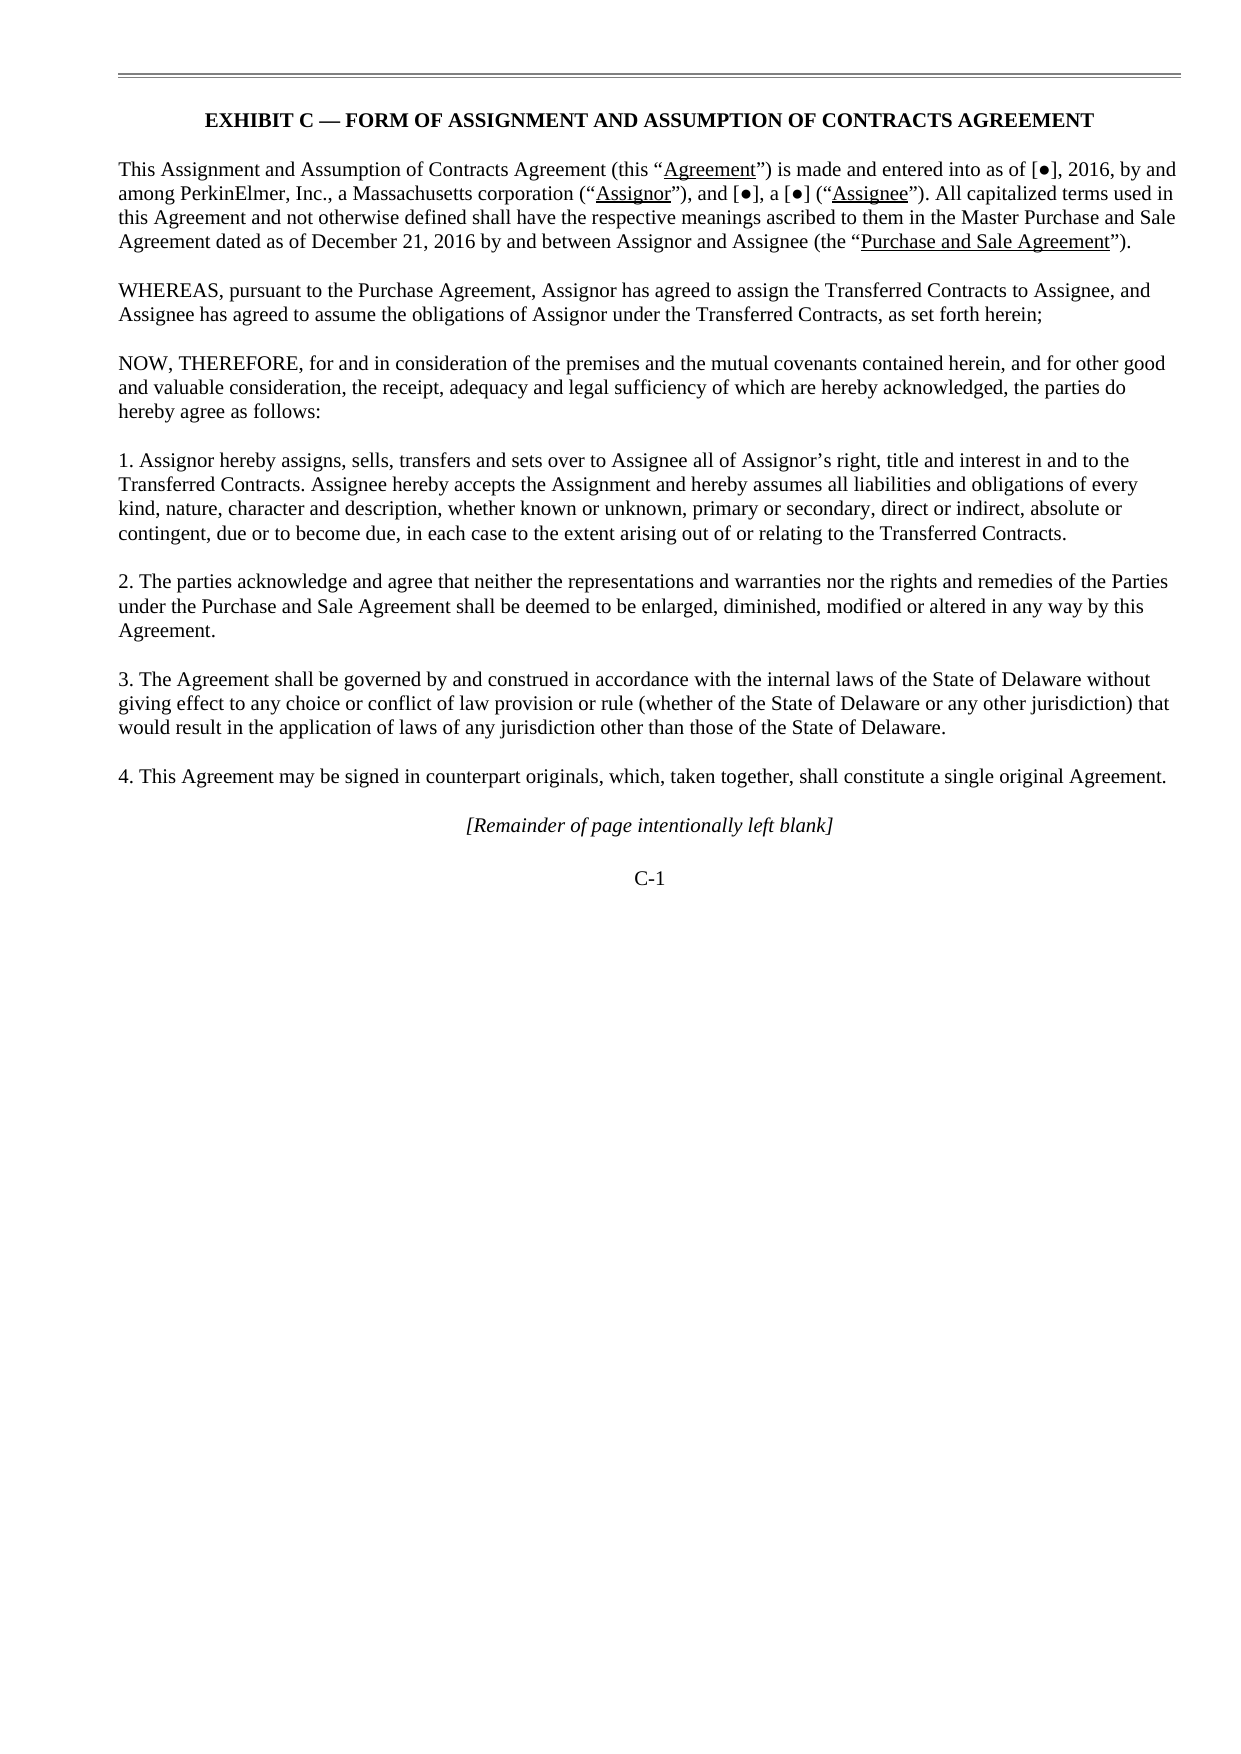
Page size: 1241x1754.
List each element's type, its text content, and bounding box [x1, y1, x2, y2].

text NOW, THEREFORE, for and in consideration of the premises and the mutual covenants contained herein, and for other good and valuable consideration, the receipt, adequacy and legal sufficiency of which are hereby acknowledged, the parties do hereby agree as follows: [118, 351, 1181, 423]
text 1. Assignor hereby assigns, sells, transfers and sets over to Assignee all of Assignor’s right, title and interest in and to the Transferred Contracts. Assignee hereby accepts the Assignment and hereby assumes all liabilities and obligations of every kind, nature, character and description, whether known or unknown, primary or secondary, direct or indirect, absolute or contingent, due or to become due, in each case to the extent arising out of or relating to the Transferred Contracts. [118, 448, 1181, 544]
text This Assignment and Assumption of Contracts Agreement (this “Agreement”) is made and entered into as of [●], 2016, by and among PerkinElmer, Inc., a Massachusetts corporation (“Assignor”), and [●], a [●] (“Assignee”). All capitalized terms used in this Agreement and not otherwise defined shall have the respective meanings ascribed to them in the Master Purchase and Sale Agreement dated as of December 21, 2016 by and between Assignor and Assignee (the “Purchase and Sale Agreement”). [118, 157, 1181, 253]
text C-1 [118, 866, 1181, 890]
text EXHIBIT C — FORM OF ASSIGNMENT AND ASSUMPTION OF CONTRACTS AGREEMENT [118, 108, 1181, 132]
text [Remainder of page intentionally left blank] [118, 813, 1181, 837]
text WHEREAS, pursuant to the Purchase Agreement, Assignor has agreed to assign the Transferred Contracts to Assignee, and Assignee has agreed to assume the obligations of Assignor under the Transferred Contracts, as set forth herein; [118, 278, 1181, 326]
text 4. This Agreement may be signed in counterpart originals, which, taken together, shall constitute a single original Agreement. [118, 764, 1181, 788]
text 2. The parties acknowledge and agree that neither the representations and warranties nor the rights and remedies of the Parties under the Purchase and Sale Agreement shall be deemed to be enlarged, diminished, modified or altered in any way by this Agreement. [118, 569, 1181, 642]
text 3. The Agreement shall be governed by and construed in accordance with the internal laws of the State of Delaware without giving effect to any choice or conflict of law provision or rule (whether of the State of Delaware or any other jurisdiction) that would result in the application of laws of any jurisdiction other than those of the State of Delaware. [118, 667, 1181, 739]
